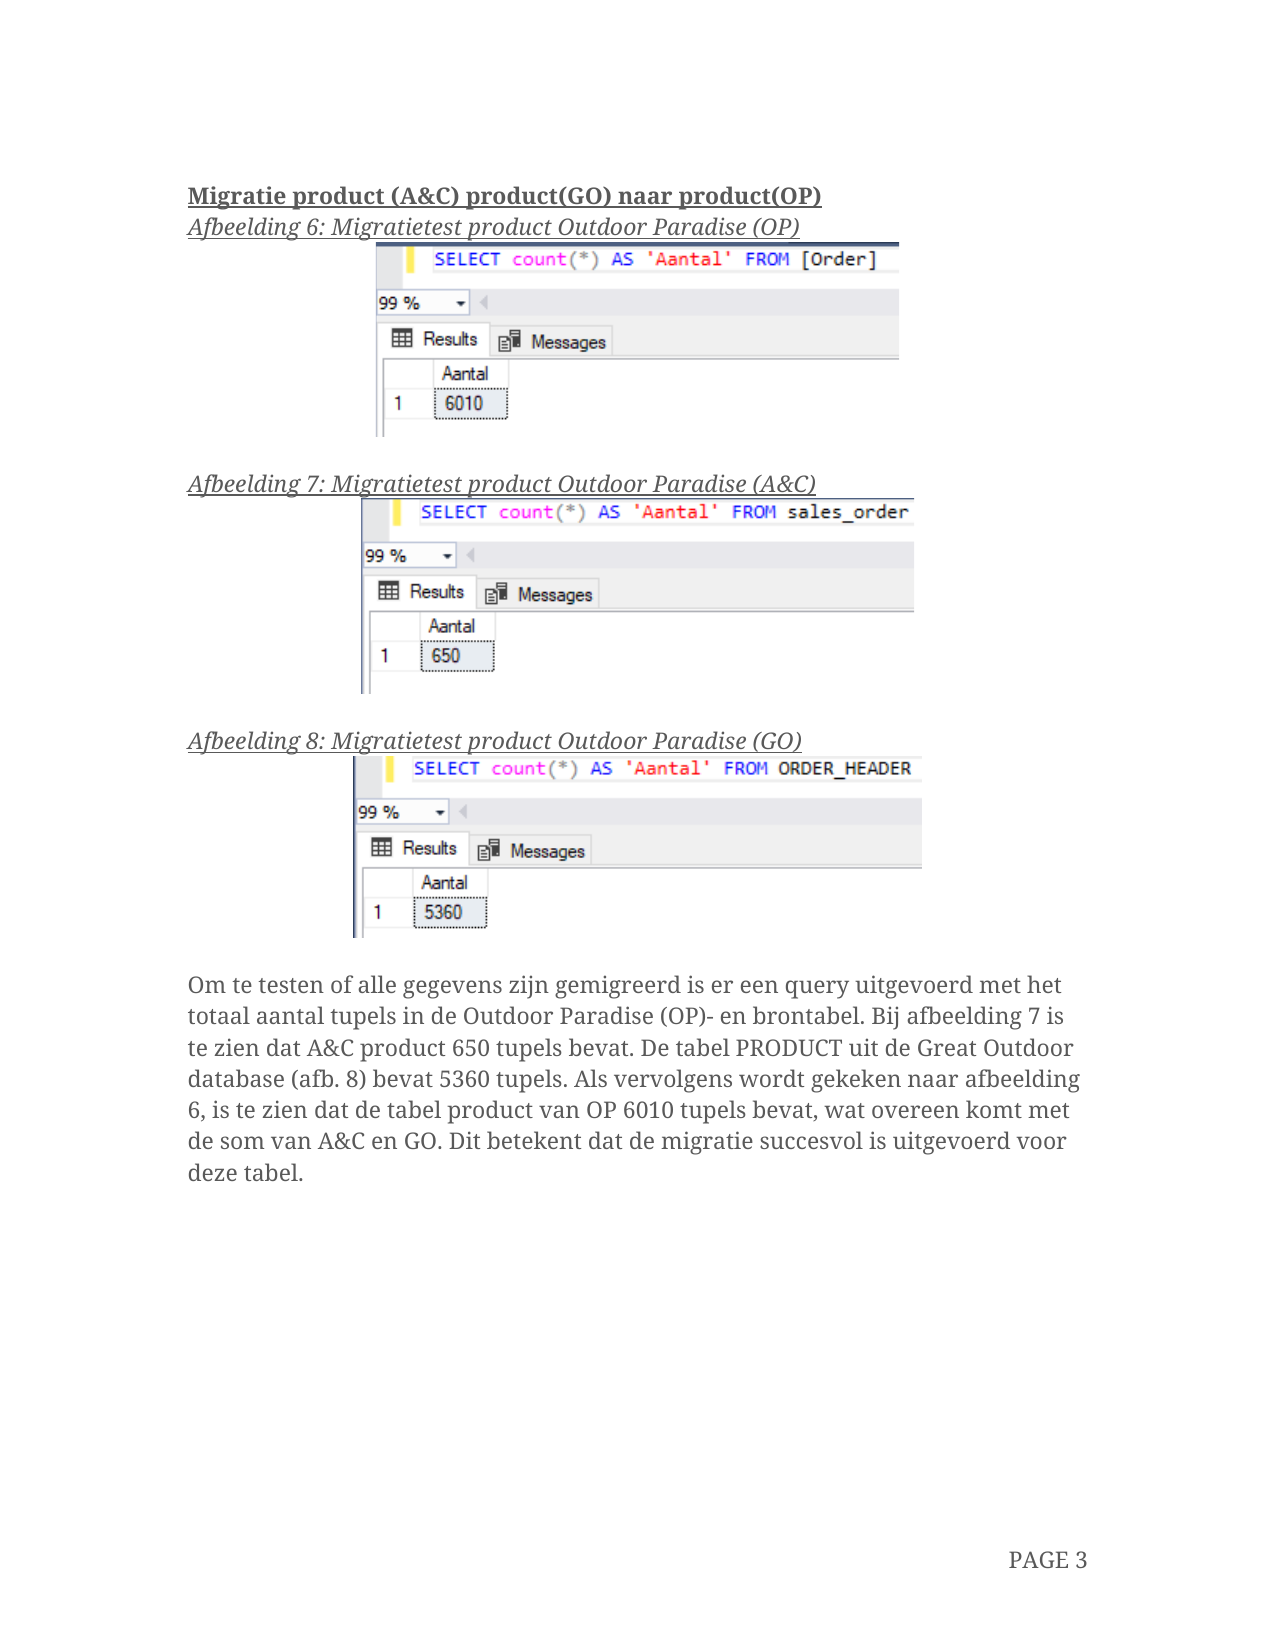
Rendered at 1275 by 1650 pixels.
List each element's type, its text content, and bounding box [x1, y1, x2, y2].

text Afbeelding 7: Migratietest product Outdoor Paradise (A&C) [187, 467, 1087, 499]
text Afbeelding 6: Migratietest product Outdoor Paradise (OP) [187, 211, 1087, 242]
picture [375, 242, 900, 437]
text Om te testen of alle gegevens zijn gemigreerd is er een query uitgevoerd met het totaal aantal tupels in de Outdoor Paradise (OP)- en brontabel. Bij afbeelding 7 is te zien dat A&C product 650 tupels bevat. De tabel PRODUCT uit de Great Outdoor database (afb. 8) bevat 5360 tupels. Als vervolgens wordt gekeken naar afbeelding 6, is te zien dat de tabel product van OP 6010 tupels bevat, wat overeen komt met de som van A&C en GO. Dit betekent dat de migratie succesvol is uitgevoerd voor deze tabel. [187, 969, 1087, 1188]
text Migratie product (A&C) product(GO) naar product(OP) [187, 180, 1087, 211]
picture [353, 756, 922, 938]
picture [361, 498, 915, 694]
text Afbeelding 8: Migratietest product Outdoor Paradise (GO) [187, 725, 1087, 757]
